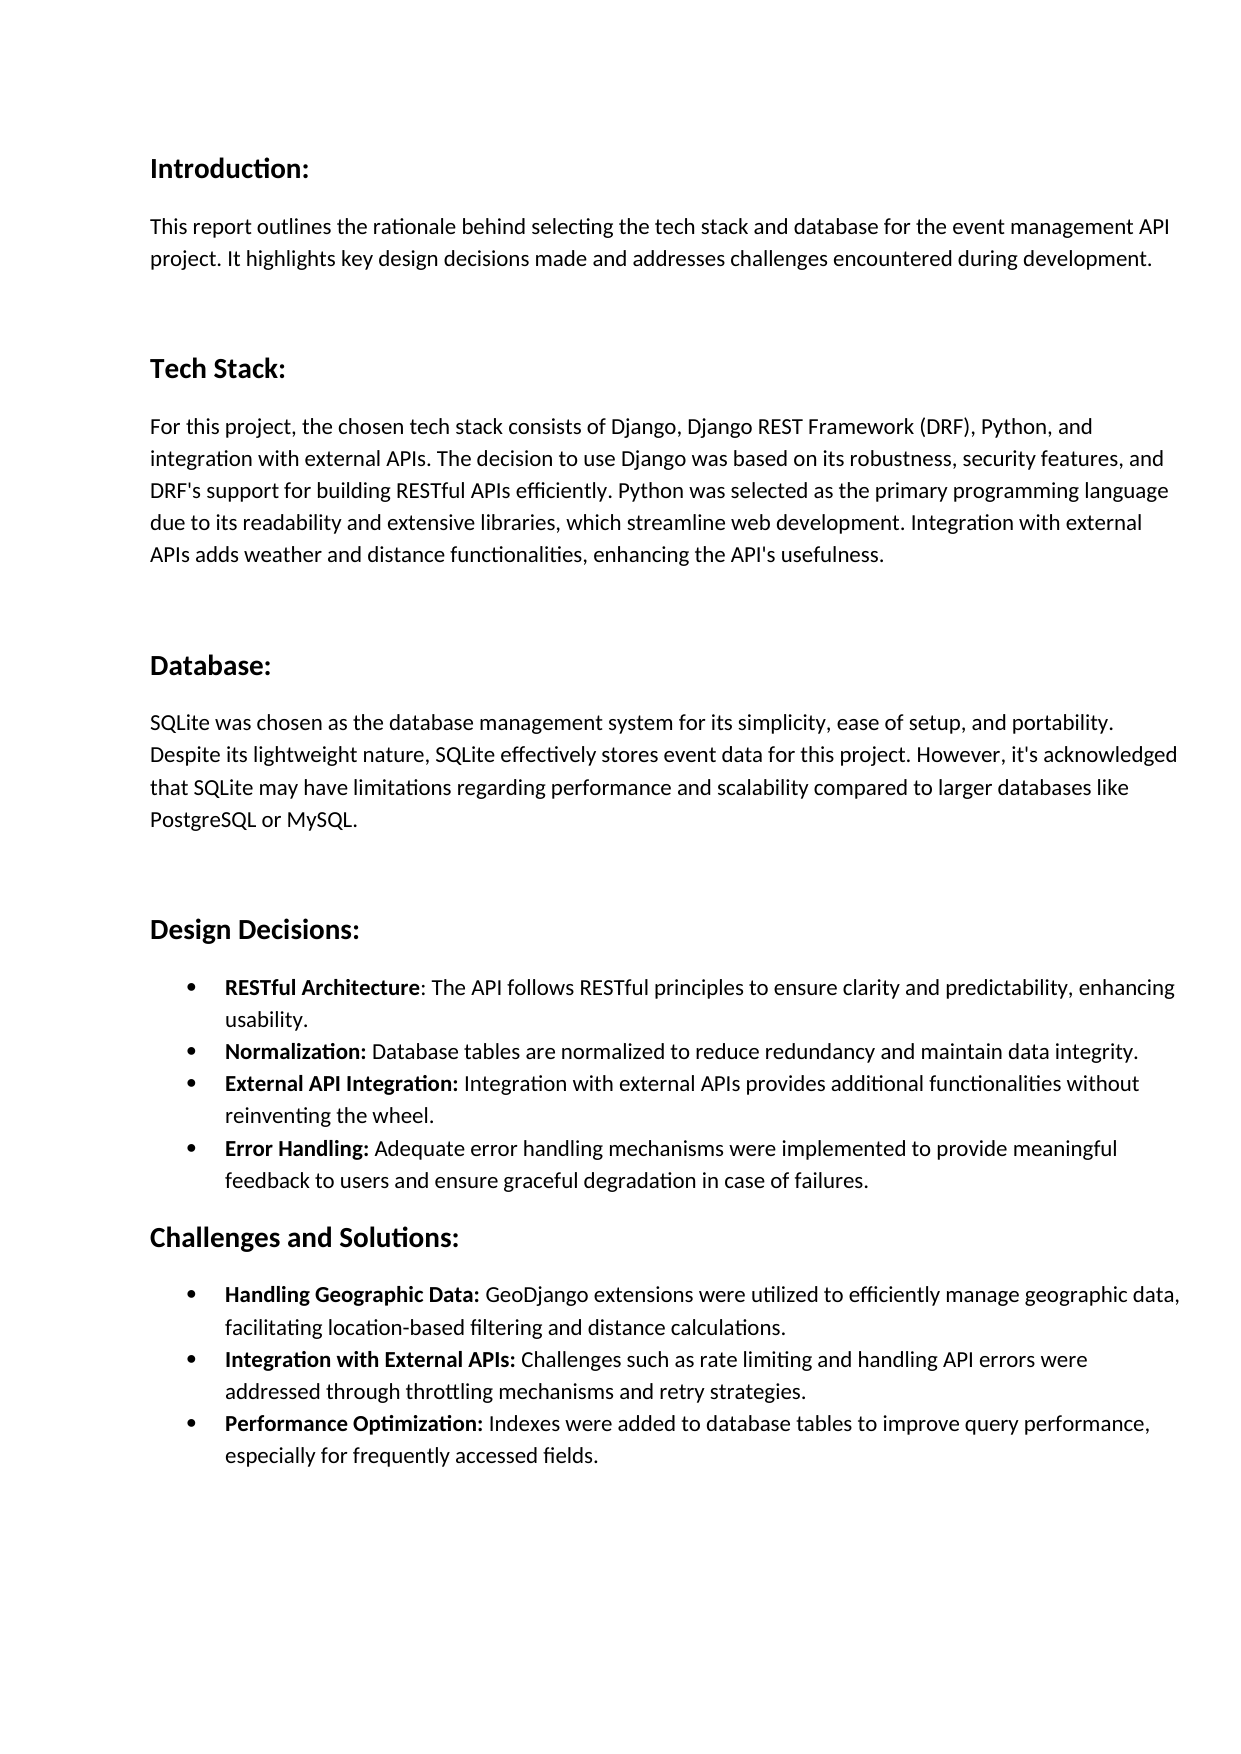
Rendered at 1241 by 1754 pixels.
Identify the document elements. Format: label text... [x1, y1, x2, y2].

text Challenges and Solutions: [150, 1219, 1184, 1254]
list External API Integration: Integration with external APIs provides additional functionalities without reinventing the wheel. [187, 1069, 1184, 1129]
list Error Handling: Adequate error handling mechanisms were implemented to provide meaningful feedback to users and ensure graceful degradation in case of failures. [187, 1134, 1184, 1194]
text Design Decisions: [150, 911, 1184, 947]
text Database: [150, 647, 1184, 682]
list Normalization: Database tables are normalized to reduce redundancy and maintain data integrity. [187, 1037, 1184, 1065]
text Introduction: [150, 150, 1184, 186]
text SQLite was chosen as the database management system for its simplicity, ease of setup, and portability. Despite its lightweight nature, SQLite effectively stores event data for this project. However, it's acknowledged that SQLite may have limitations regarding performance and scalability compared to larger databases like PostgreSQL or MySQL. [150, 708, 1184, 833]
list RESTful Architecture: The API follows RESTful principles to ensure clarity and predictability, enhancing usability. [187, 973, 1184, 1033]
text This report outlines the rationale behind selecting the tech stack and database for the event management API project. It highlights key design decisions made and addresses challenges encountered during development. [150, 212, 1184, 272]
list Integration with External APIs: Challenges such as rate limiting and handling API errors were addressed through throttling mechanisms and retry strategies. [187, 1345, 1184, 1405]
text Tech Stack: [150, 350, 1184, 386]
list Handling Geographic Data: GeoDjango extensions were utilized to efficiently manage geographic data, facilitating location-based filtering and distance calculations. [187, 1281, 1184, 1341]
text For this project, the chosen tech stack consists of Django, Django REST Framework (DRF), Python, and integration with external APIs. The decision to use Django was based on its robustness, security features, and DRF's support for building RESTful APIs efficiently. Python was selected as the primary programming language due to its readability and extensive libraries, which streamline web development. Integration with external APIs adds weather and distance functionalities, enhancing the API's usefulness. [150, 412, 1184, 568]
list Performance Optimization: Indexes were added to database tables to improve query performance, especially for frequently accessed fields. [187, 1409, 1184, 1469]
